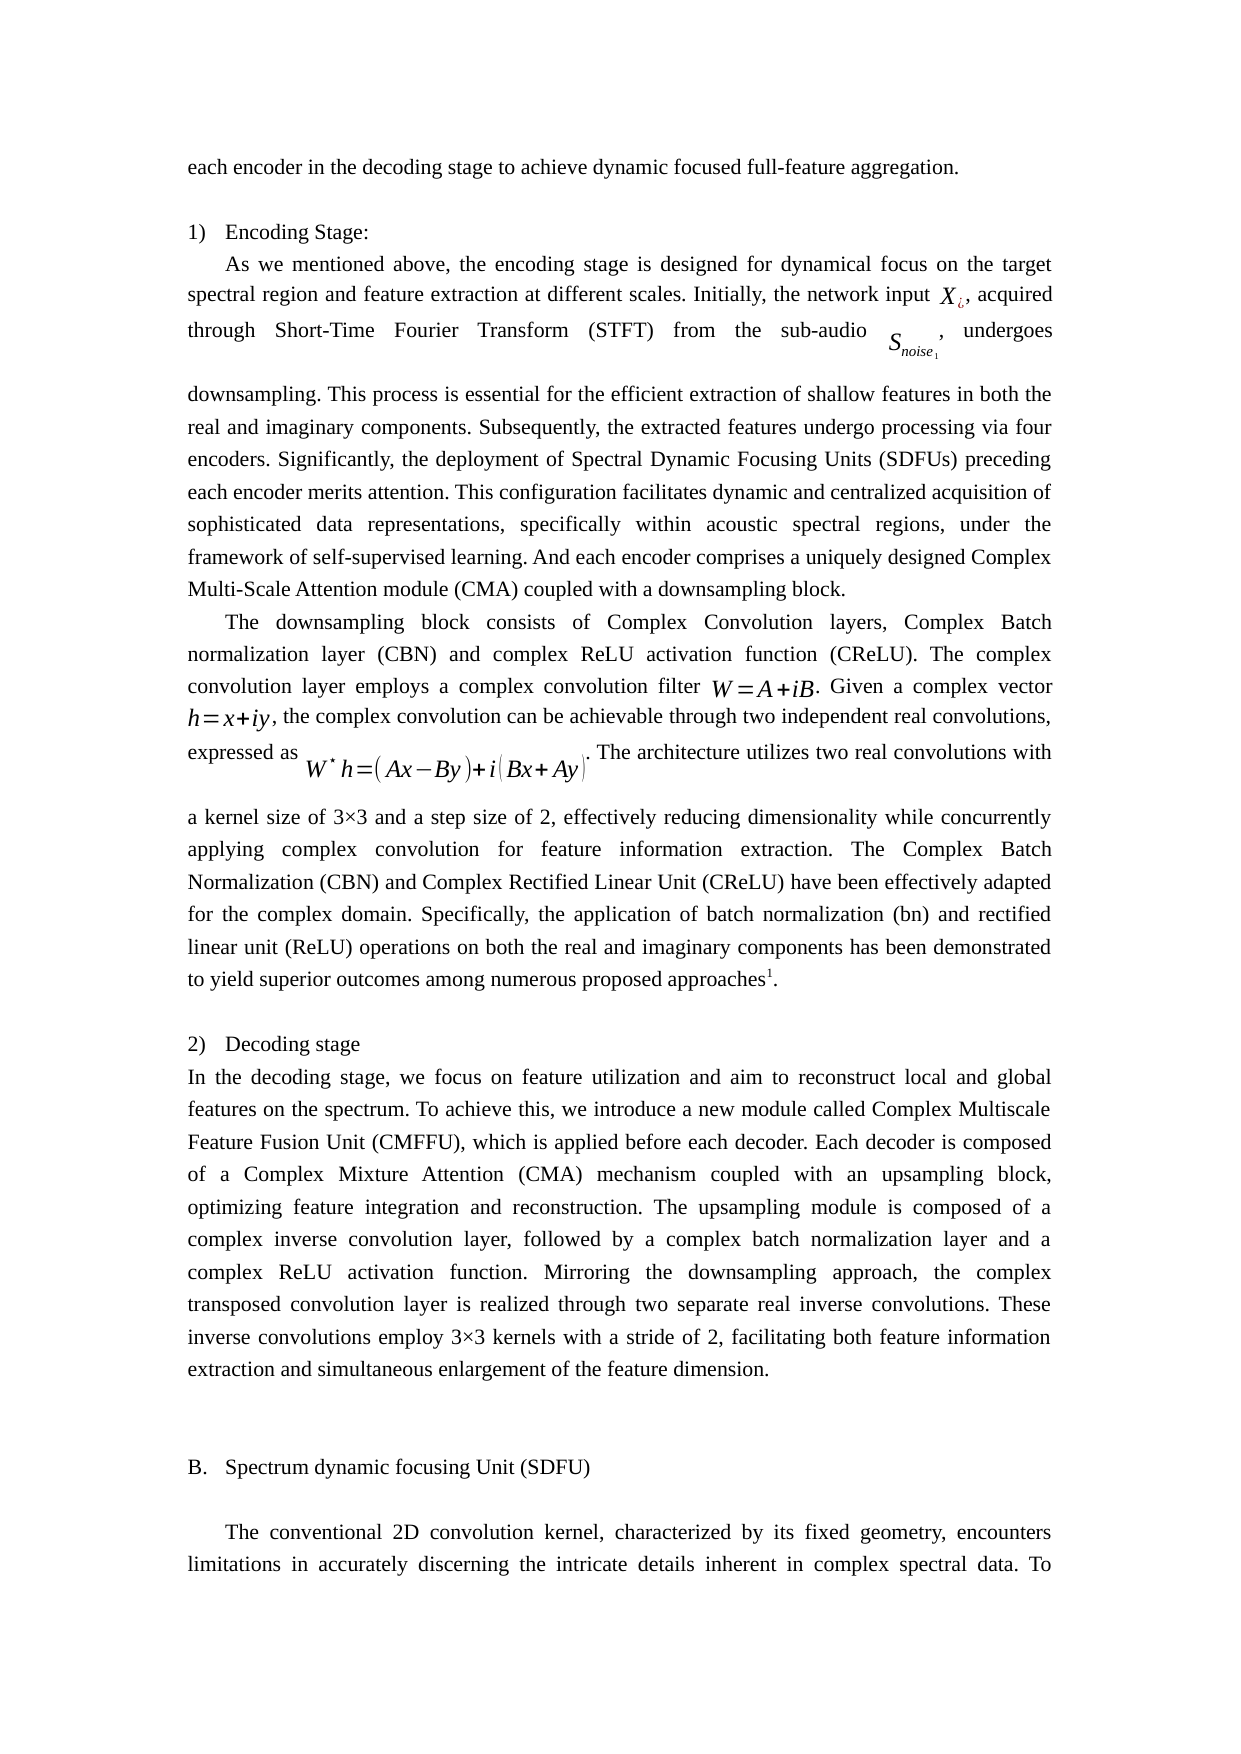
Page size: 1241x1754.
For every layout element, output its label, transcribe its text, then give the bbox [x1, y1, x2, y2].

text As we mentioned above, the encoding stage is designed for dynamical focus on the target spectral region and feature extraction at different scales. Initially, the network input , acquired through Short-Time Fourier Transform (STFT) from the sub-audio , undergoes downsampling. This process is essential for the efficient extraction of shallow features in both the real and imaginary components. Subsequently, the extracted features undergo processing via four encoders. Significantly, the deployment of Spectral Dynamic Focusing Units (SDFUs) preceding each encoder merits attention. This configuration facilitates dynamic and centralized acquisition of sophisticated data representations, specifically within acoustic spectral regions, under the framework of self-supervised learning. And each encoder comprises a uniquely designed Complex Multi-Scale Attention module (CMA) coupled with a downsampling block. [187, 247, 1053, 605]
list Spectrum dynamic focusing Unit (SDFU) [187, 1450, 1053, 1482]
text The downsampling block consists of Complex Convolution layers, Complex Batch normalization layer (CBN) and complex ReLU activation function (CReLU). The complex convolution layer employs a complex convolution filter . Given a complex vector , the complex convolution can be achievable through two independent real convolutions, expressed as . The architecture utilizes two real convolutions with a kernel size of 3×3 and a step size of 2, effectively reducing dimensionality while concurrently applying complex convolution for feature information extraction. The Complex Batch Normalization (CBN) and Complex Rectified Linear Unit (CReLU) have been effectively adapted for the complex domain. Specifically, the application of batch normalization (bn) and rectified linear unit (ReLU) operations on both the real and imaginary components has been demonstrated to yield superior outcomes among numerous proposed approaches. [187, 605, 1053, 995]
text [187, 150, 1053, 182]
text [187, 1515, 1053, 1580]
list Decoding stage [187, 1027, 1053, 1060]
text In the decoding stage, we focus on feature utilization and aim to reconstruct local and global features on the spectrum. To achieve this, we introduce a new module called Complex Multiscale Feature Fusion Unit (CMFFU), which is applied before each decoder. Each decoder is composed of a Complex Mixture Attention (CMA) mechanism coupled with an upsampling block, optimizing feature integration and reconstruction. The upsampling module is composed of a complex inverse convolution layer, followed by a complex batch normalization layer and a complex ReLU activation function. Mirroring the downsampling approach, the complex transposed convolution layer is realized through two separate real inverse convolutions. These inverse convolutions employ 3×3 kernels with a stride of 2, facilitating both feature information extraction and simultaneous enlargement of the feature dimension. [187, 1060, 1053, 1385]
list Encoding Stage: [187, 215, 1053, 247]
